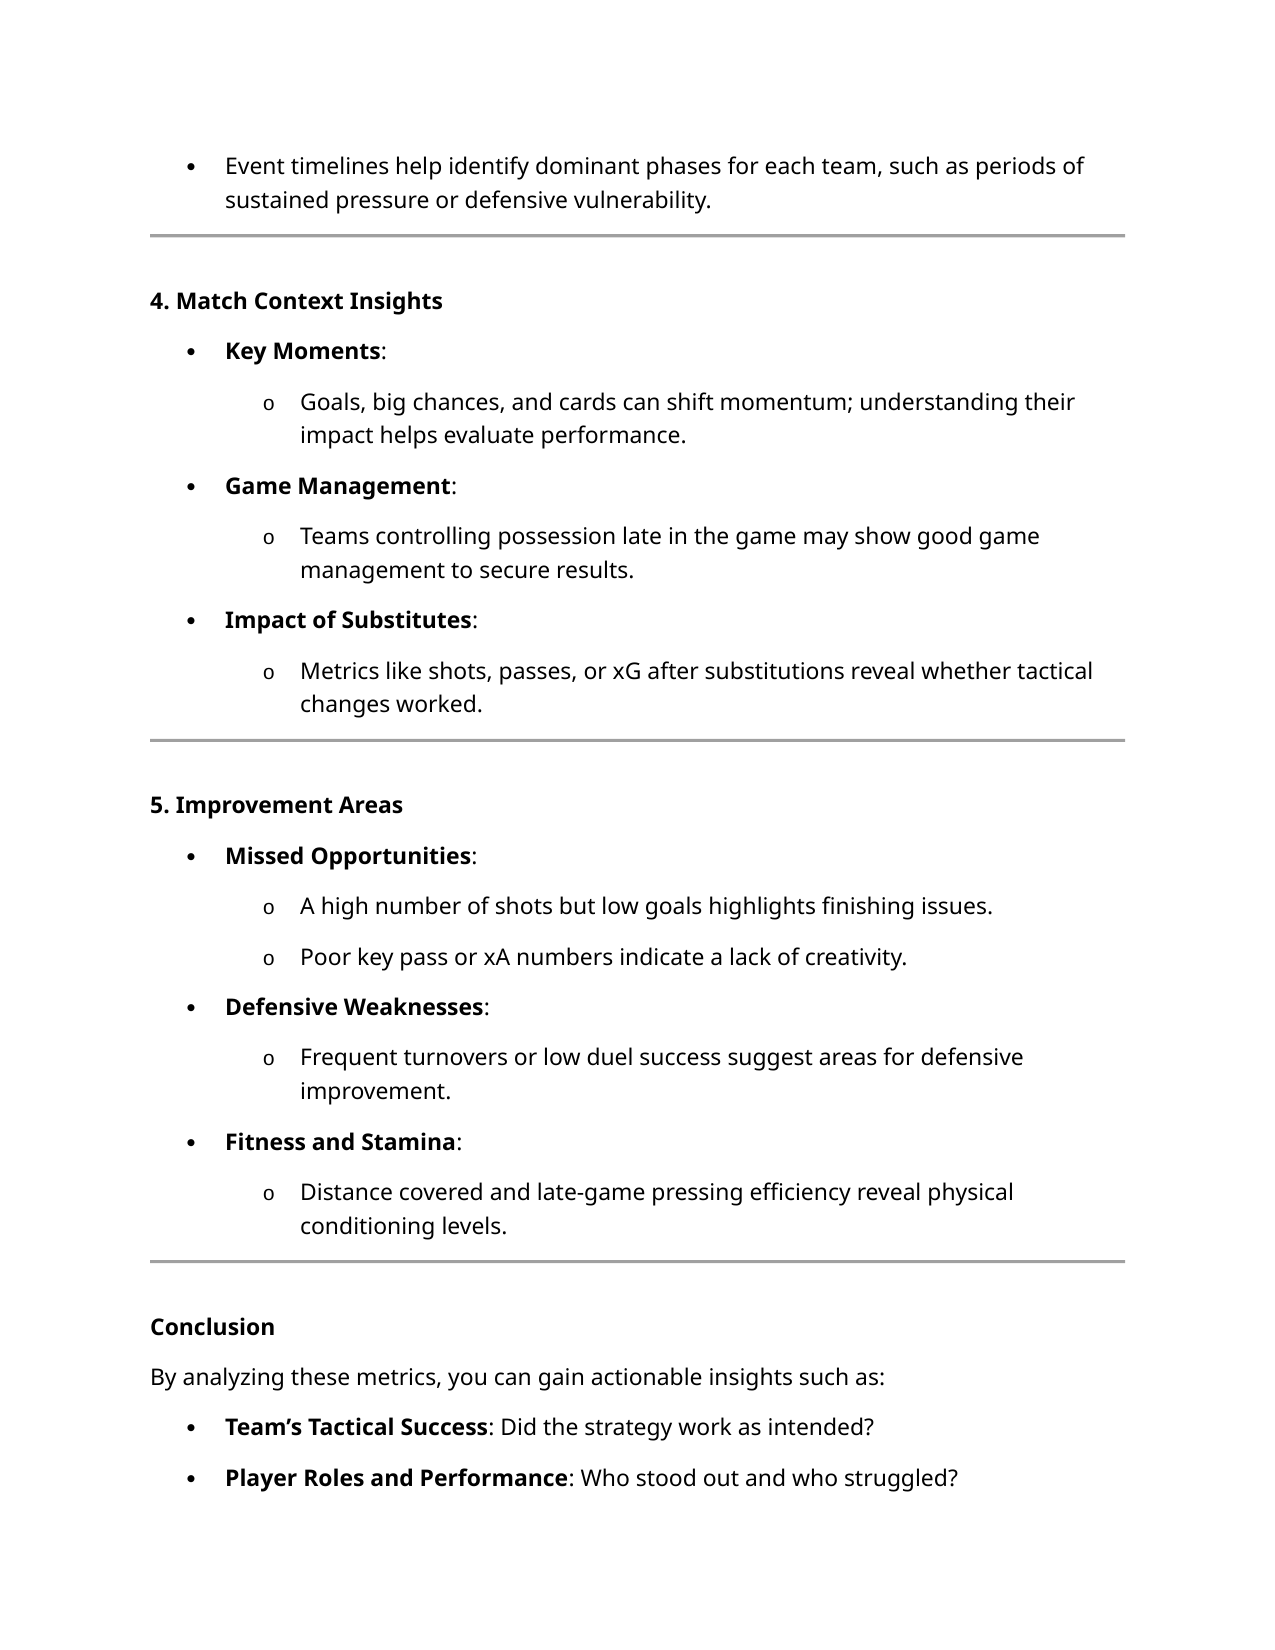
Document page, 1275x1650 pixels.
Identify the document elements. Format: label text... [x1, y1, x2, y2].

text By analyzing these metrics, you can gain actionable insights such as: [150, 1361, 1125, 1392]
list Game Management: [187, 469, 1125, 501]
list Distance covered and late-game pressing efficiency reveal physical conditioning levels. [262, 1176, 1125, 1241]
list Key Moments: [187, 335, 1125, 366]
text 5. Improvement Areas [150, 789, 1125, 820]
text 4. Match Context Insights [150, 284, 1125, 316]
list Defensive Weaknesses: [187, 991, 1125, 1022]
list Poor key pass or xA numbers indicate a lack of creativity. [262, 940, 1125, 972]
list Teams controlling possession late in the game may show good game management to secure results. [262, 520, 1125, 585]
list Fitness and Stamina: [187, 1125, 1125, 1157]
list Team’s Tactical Success: Did the strategy work as intended? [187, 1411, 1125, 1442]
list Metrics like shots, passes, or xG after substitutions reveal whether tactical changes worked. [262, 654, 1125, 719]
list Impact of Substitutes: [187, 604, 1125, 635]
text Conclusion [150, 1310, 1125, 1342]
list Event timelines help identify dominant phases for each team, such as periods of sustained pressure or defensive vulnerability. [187, 150, 1125, 215]
list Frequent turnovers or low duel success suggest areas for defensive improvement. [262, 1041, 1125, 1106]
list A high number of shots but low goals highlights finishing issues. [262, 890, 1125, 921]
list Player Roles and Performance: Who stood out and who struggled? [187, 1462, 1125, 1493]
list Goals, big chances, and cards can shift momentum; understanding their impact helps evaluate performance. [262, 385, 1125, 450]
list Missed Opportunities: [187, 839, 1125, 871]
